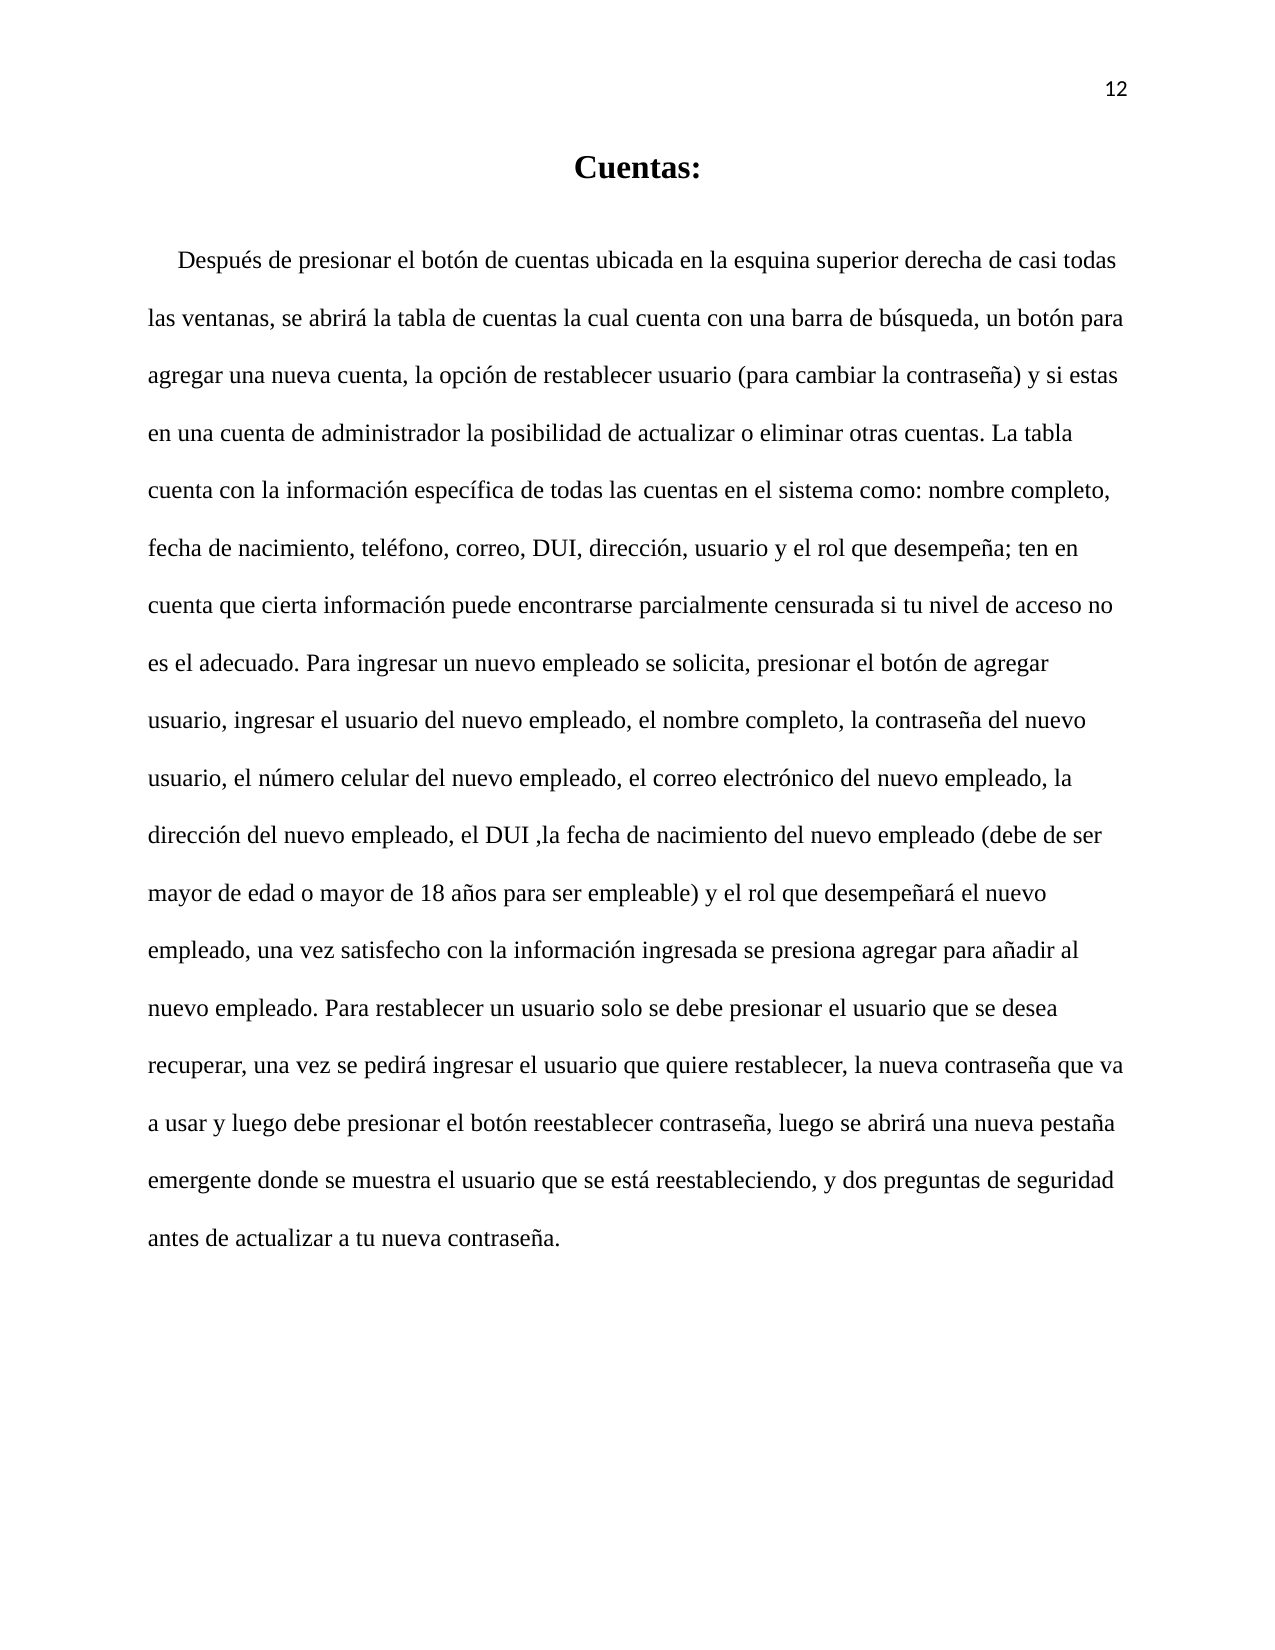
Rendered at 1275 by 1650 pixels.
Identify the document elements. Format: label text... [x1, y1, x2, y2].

text Después de presionar el botón de cuentas ubicada en la esquina superior derecha de casi todas las ventanas, se abrirá la tabla de cuentas la cual cuenta con una barra de búsqueda, un botón para agregar una nueva cuenta, la opción de restablecer usuario (para cambiar la contraseña) y si estas en una cuenta de administrador la posibilidad de actualizar o eliminar otras cuentas. La tabla cuenta con la información específica de todas las cuentas en el sistema como: nombre completo, fecha de nacimiento, teléfono, correo, DUI, dirección, usuario y el rol que desempeña; ten en cuenta que cierta información puede encontrarse parcialmente censurada si tu nivel de acceso no es el adecuado. Para ingresar un nuevo empleado se solicita, presionar el botón de agregar usuario, ingresar el usuario del nuevo empleado, el nombre completo, la contraseña del nuevo usuario, el número celular del nuevo empleado, el correo electrónico del nuevo empleado, la dirección del nuevo empleado, el DUI ,la fecha de nacimiento del nuevo empleado (debe de ser mayor de edad o mayor de 18 años para ser empleable) y el rol que desempeñará el nuevo empleado, una vez satisfecho con la información ingresada se presiona agregar para añadir al nuevo empleado. Para restablecer un usuario solo se debe presionar el usuario que se desea recuperar, una vez se pedirá ingresar el usuario que quiere restablecer, la nueva contraseña que va a usar y luego debe presionar el botón reestablecer contraseña, luego se abrirá una nueva pestaña emergente donde se muestra el usuario que se está reestableciendo, y dos preguntas de seguridad antes de actualizar a tu nueva contraseña. [148, 245, 1127, 1251]
text Cuentas: [148, 148, 1127, 186]
